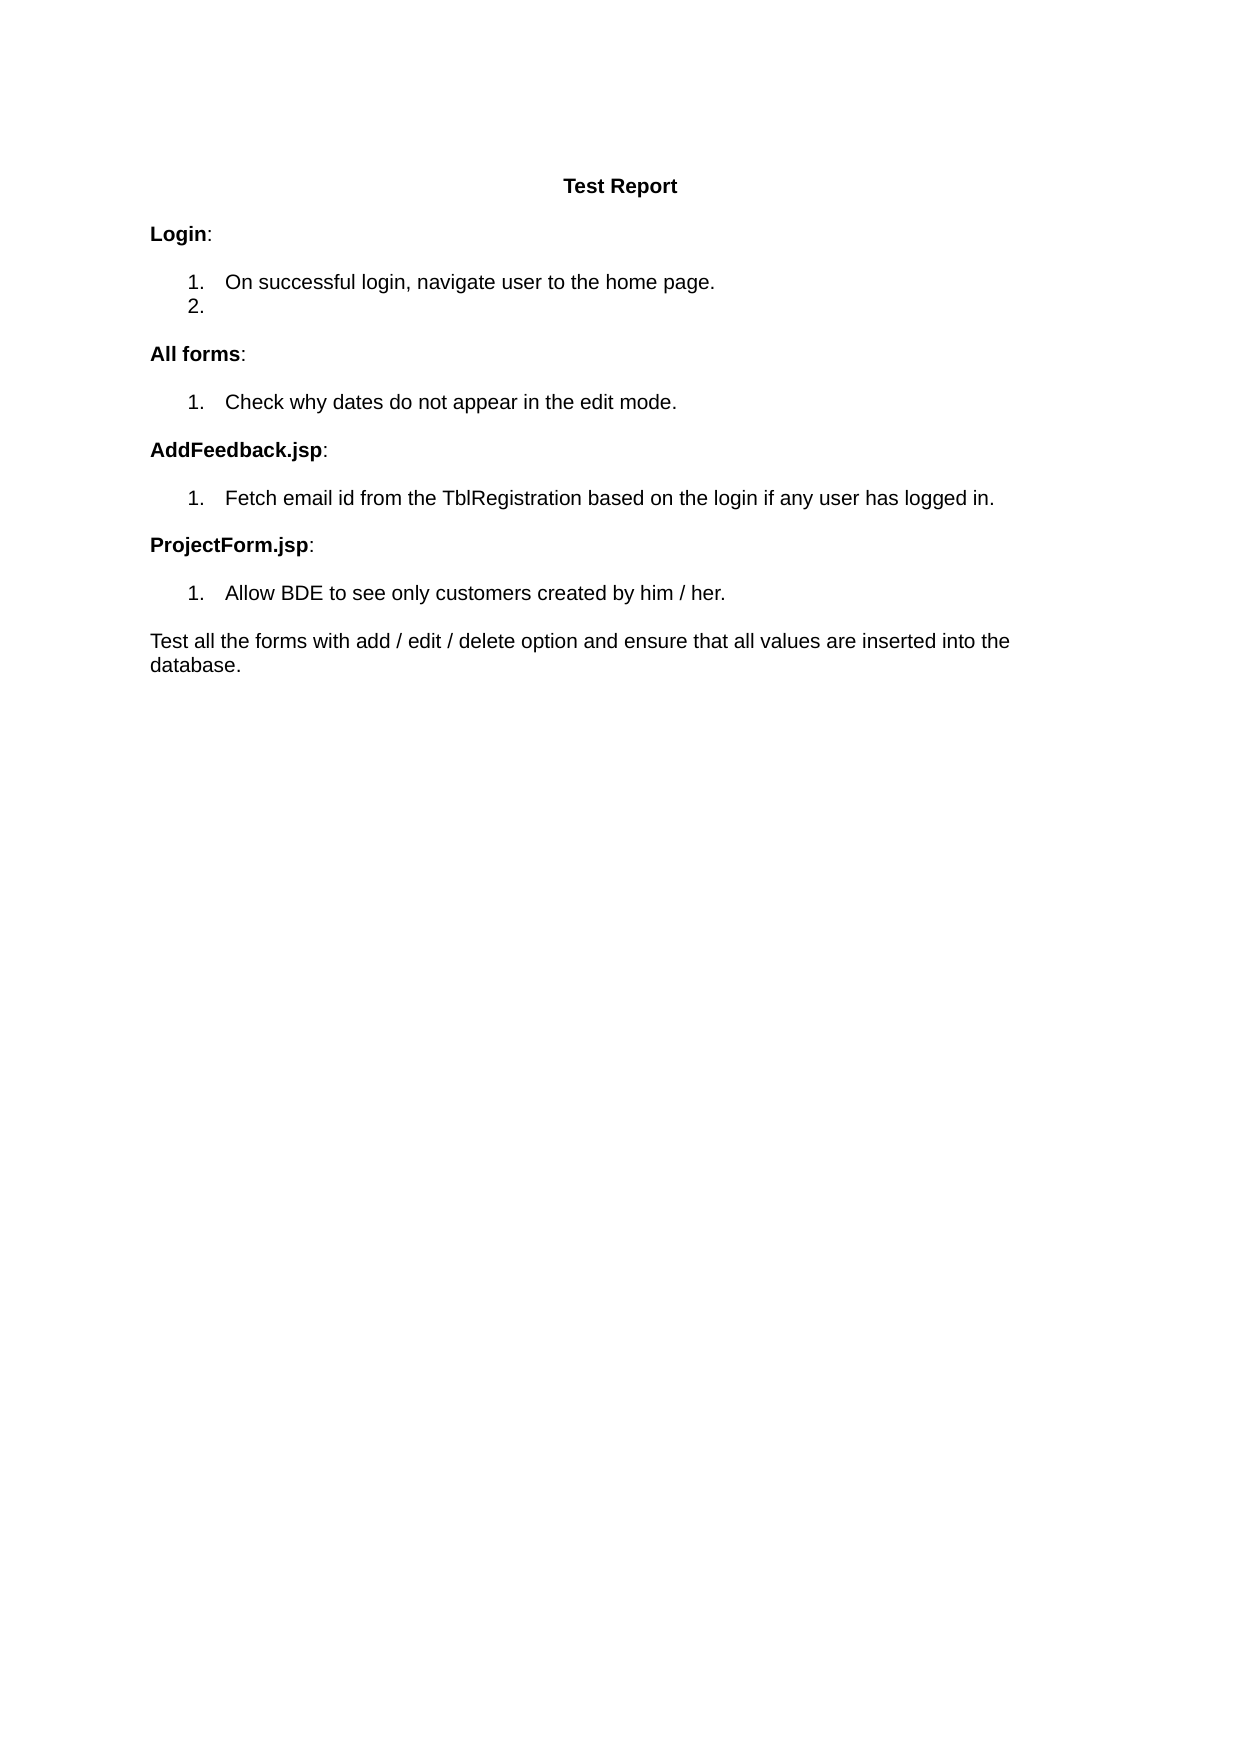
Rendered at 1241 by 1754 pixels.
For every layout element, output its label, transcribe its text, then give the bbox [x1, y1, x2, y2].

list Allow BDE to see only customers created by him / her. [187, 581, 1090, 605]
text All forms: [150, 342, 1090, 366]
list Fetch email id from the TblRegistration based on the login if any user has logged in. [187, 485, 1090, 509]
text AddFeedback.jsp: [150, 437, 1090, 461]
text Login: [150, 222, 1090, 246]
text Test all the forms with add / edit / delete option and ensure that all values are inserted into the database. [150, 629, 1090, 677]
text Test Report [150, 174, 1090, 198]
list Check why dates do not appear in the edit mode. [187, 389, 1090, 413]
text ProjectForm.jsp: [150, 533, 1090, 557]
list On successful login, navigate user to the home page. [187, 270, 1090, 294]
